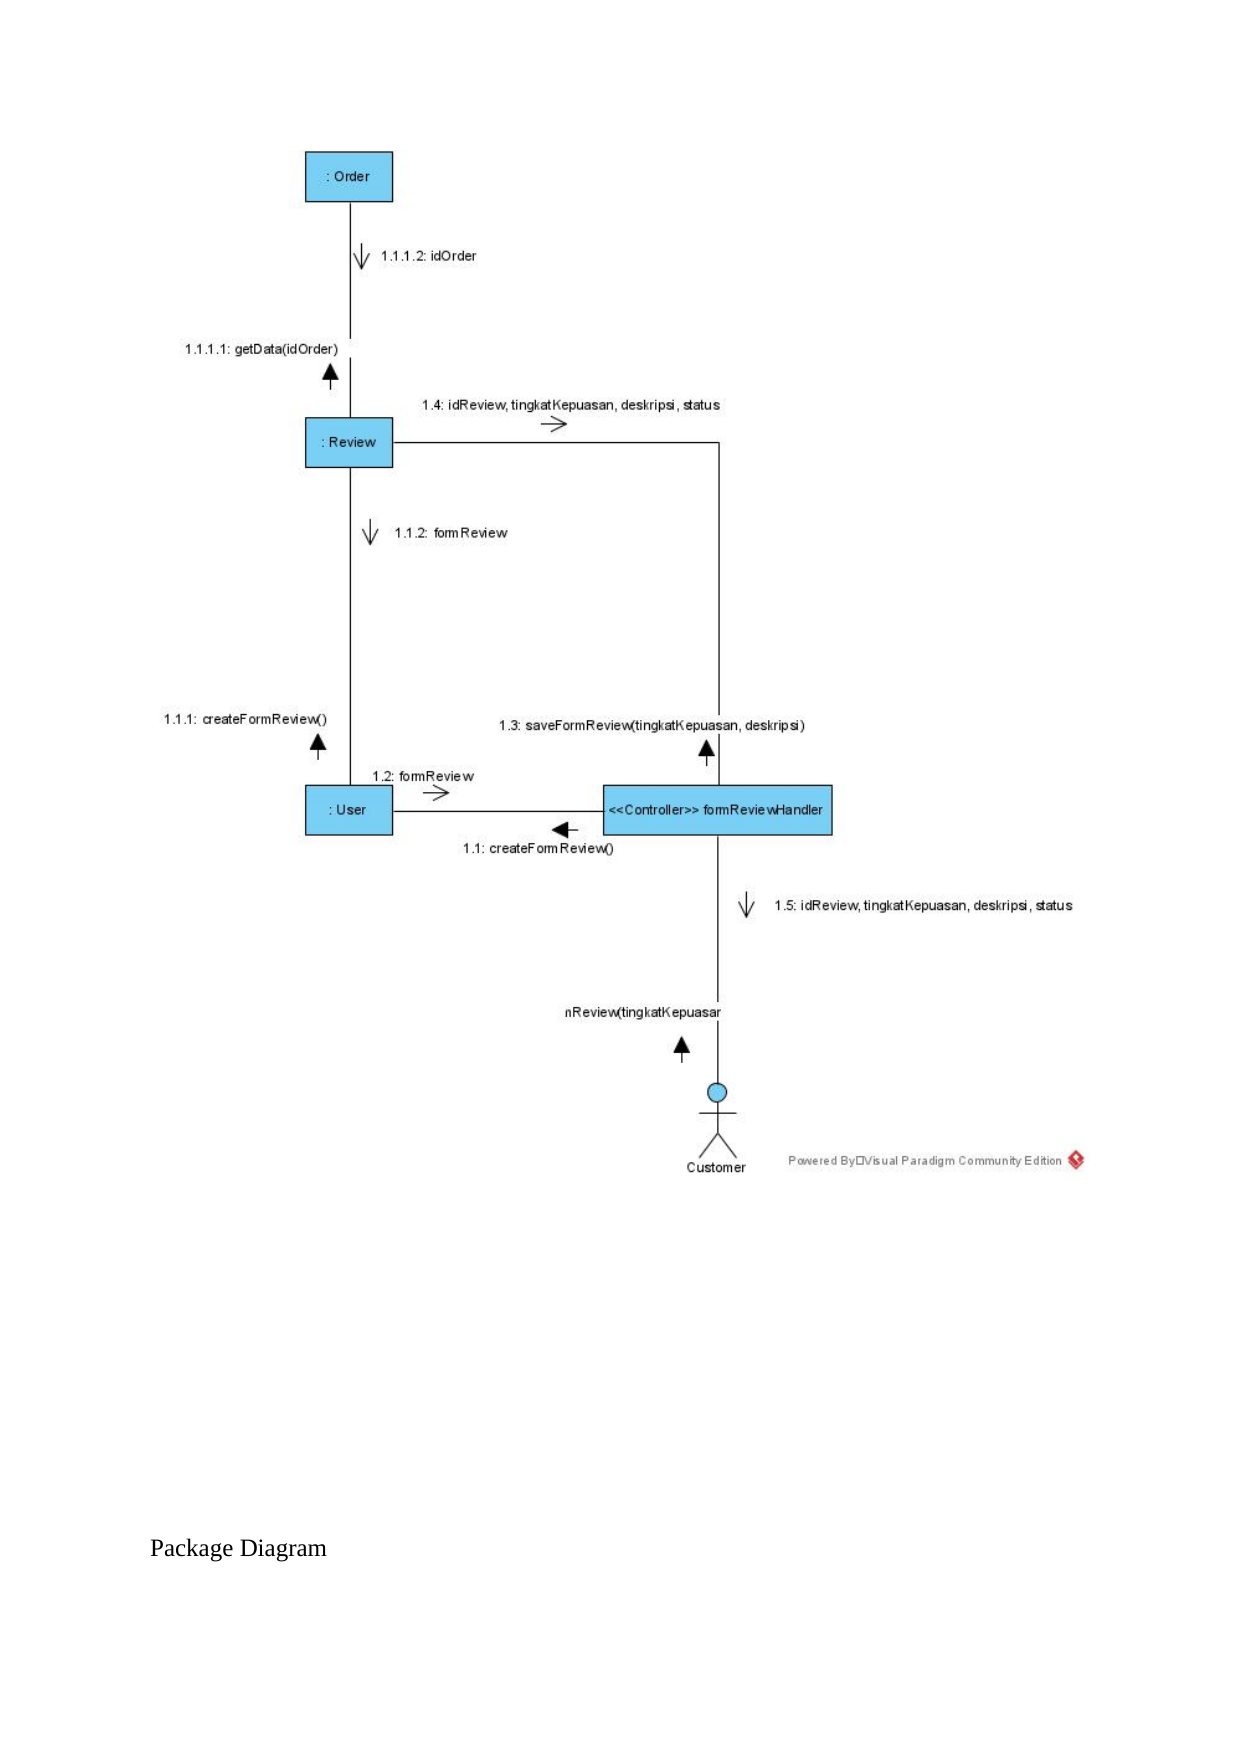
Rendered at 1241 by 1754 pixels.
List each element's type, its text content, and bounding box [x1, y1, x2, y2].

text Package Diagram [150, 1533, 1090, 1562]
picture [150, 150, 1091, 1181]
